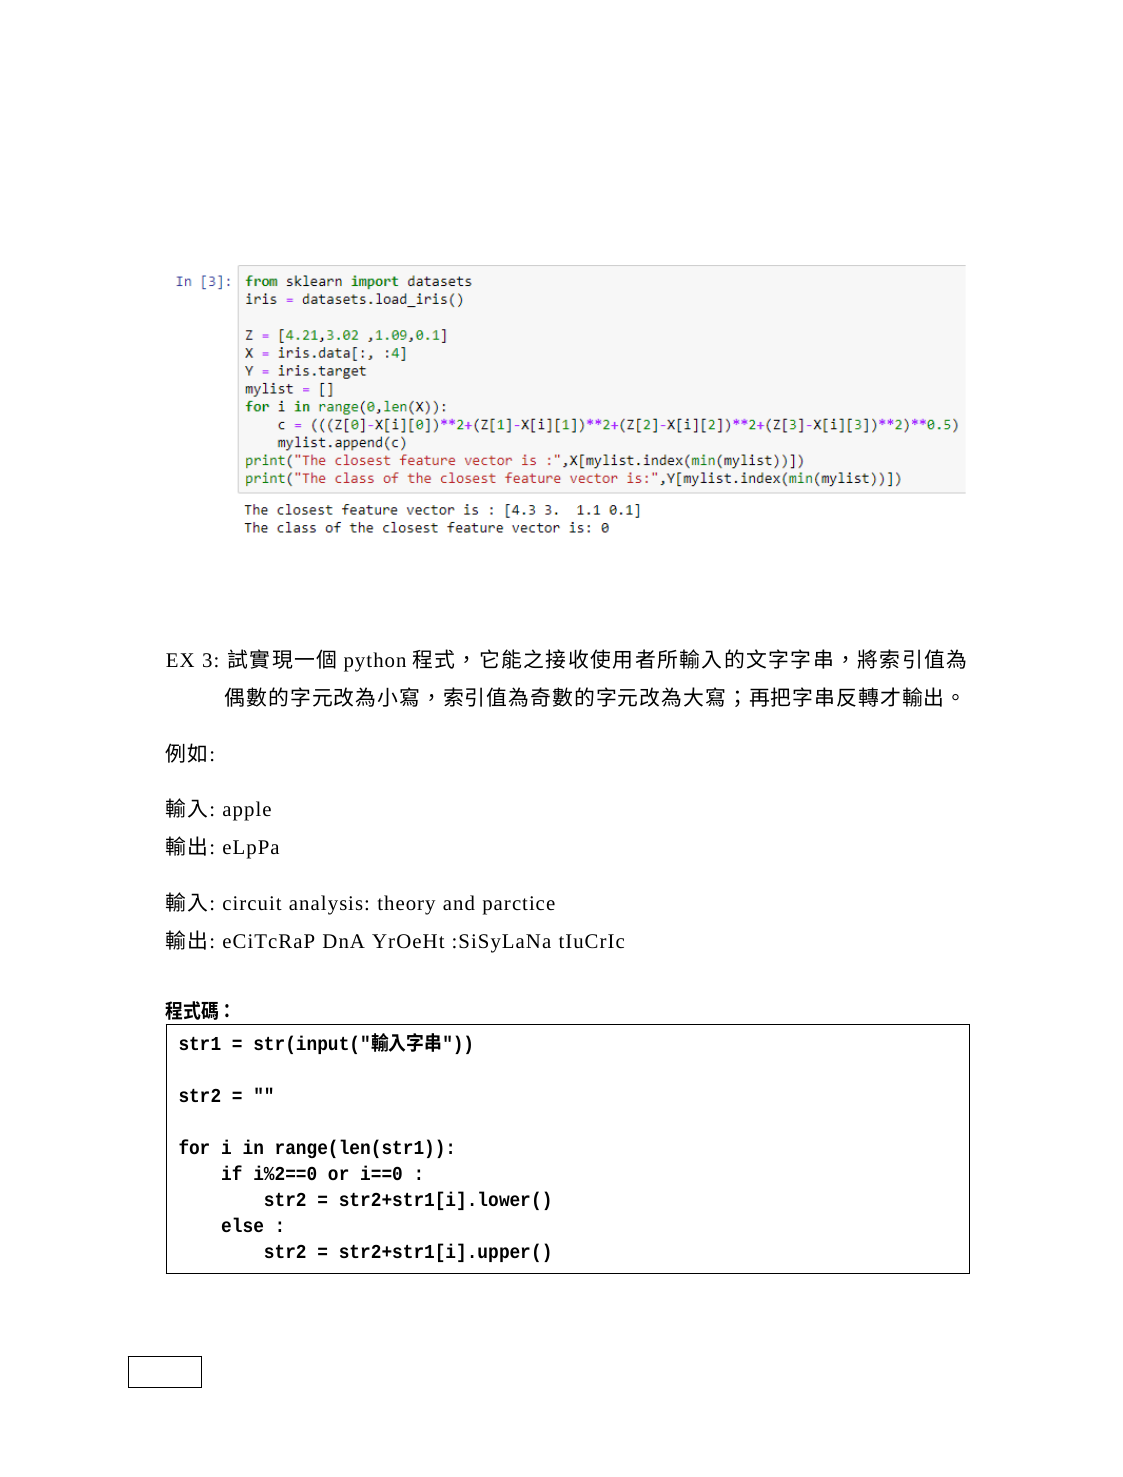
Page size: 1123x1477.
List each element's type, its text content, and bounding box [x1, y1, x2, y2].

list 程式碼： [165, 995, 957, 1024]
text 輸出: eLpPa [165, 827, 969, 864]
text EX 3: 試實現一個python程式，它能之接收使用者所輸入的文字字串，將索引值為偶數的字元改為小寫，索引值為奇數的字元改為大寫；再把字串反轉才輸出。 [166, 640, 969, 715]
text 例如: [165, 734, 969, 771]
picture [165, 265, 966, 540]
text 輸出: eCiTcRaP DnA YrOeHt :SiSyLaNa tIuCrIc [165, 920, 969, 958]
text 輸入: circuit analysis: theory and parctice [165, 883, 969, 920]
text 輸入: apple [165, 789, 969, 827]
